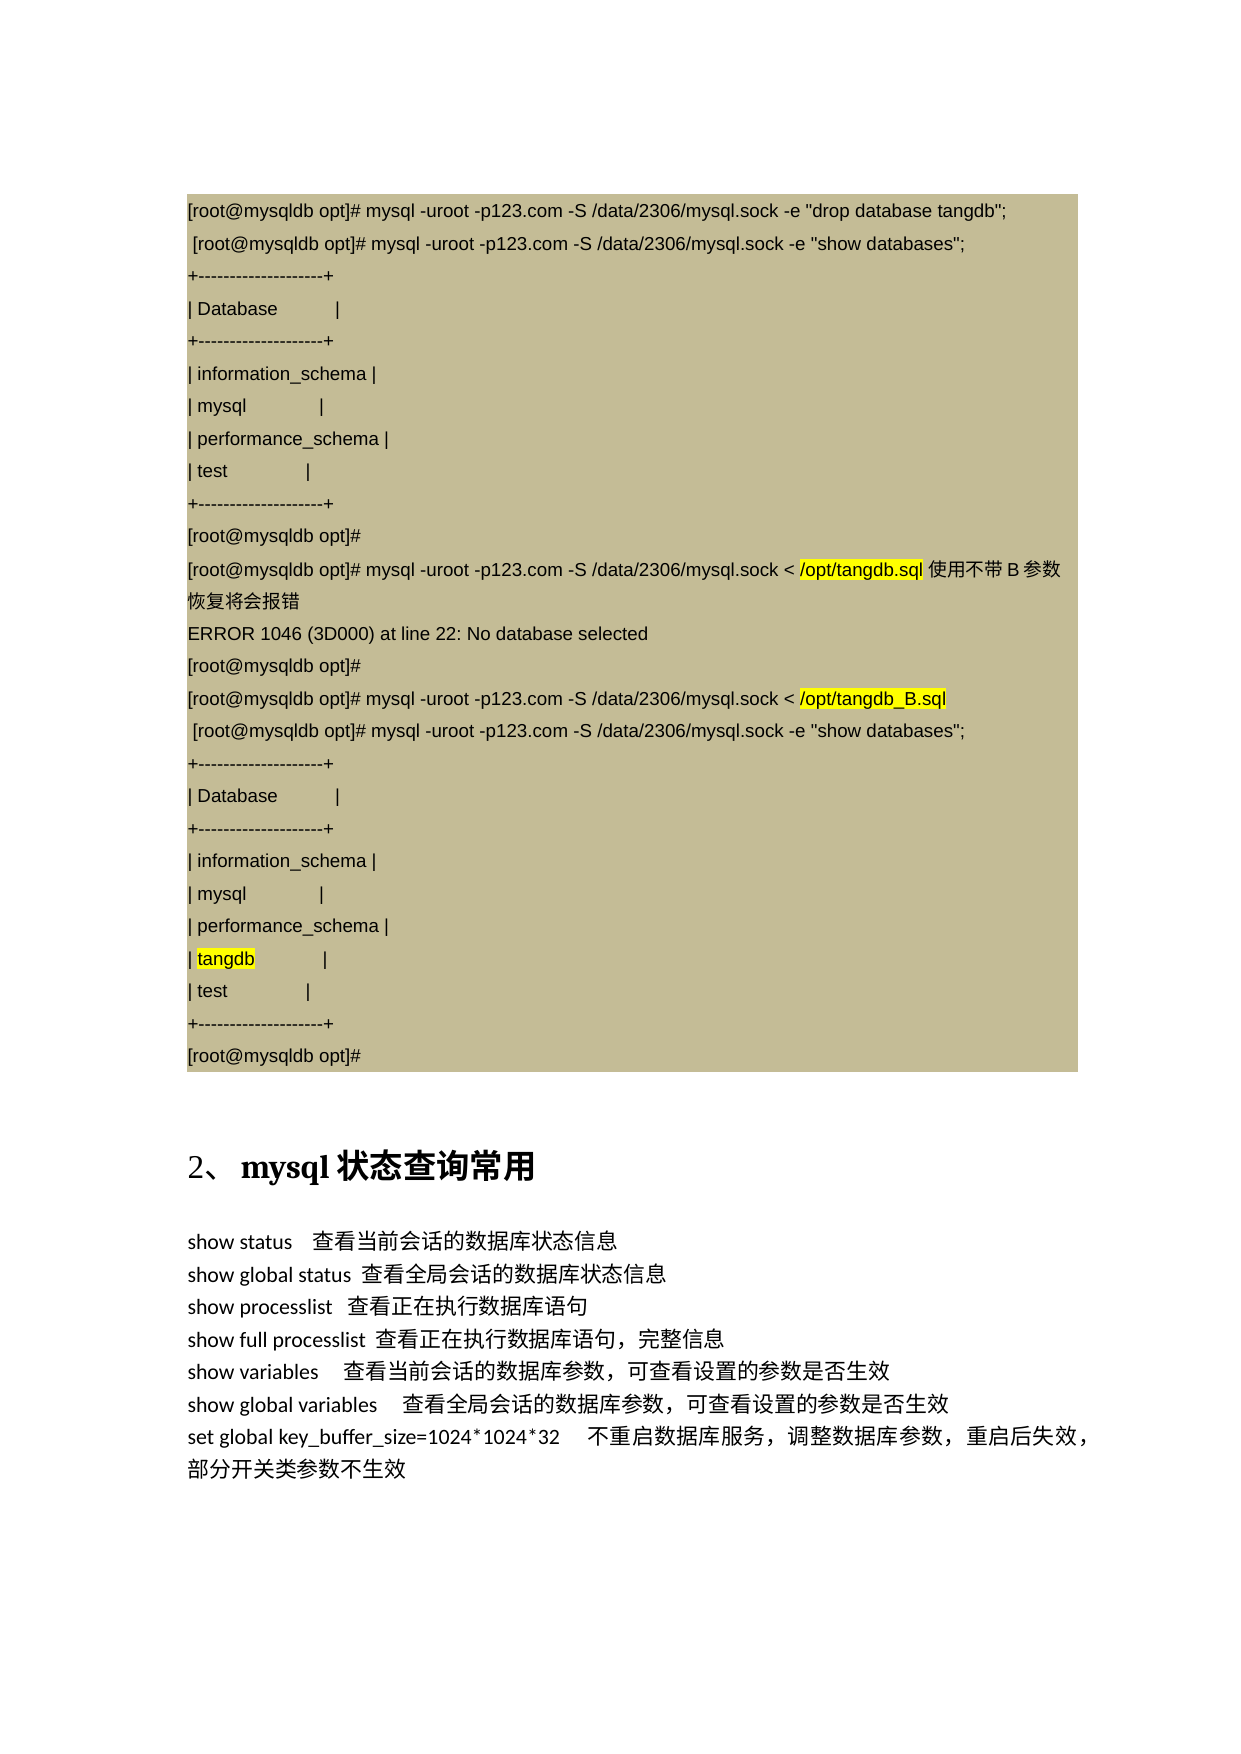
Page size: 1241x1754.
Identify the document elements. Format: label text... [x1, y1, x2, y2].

text | performance_schema | [187, 422, 1078, 454]
text show global status 查看全局会话的数据库状态信息 [187, 1256, 1078, 1289]
text | Database | [187, 779, 1078, 812]
text show status 查看当前会话的数据库状态信息 [187, 1224, 1078, 1256]
text [root@mysqldb opt]# [187, 519, 1078, 552]
text [root@mysqldb opt]# mysql -uroot -p123.com -S /data/2306/mysql.sock -e "show databases"; [187, 714, 1078, 747]
text | information_schema | [187, 357, 1078, 389]
text | Database | [187, 292, 1078, 324]
text | test | [187, 454, 1078, 487]
text +--------------------+ [187, 747, 1078, 779]
text show variables 查看当前会话的数据库参数，可查看设置的参数是否生效 [187, 1354, 1078, 1386]
text [root@mysqldb opt]# [187, 649, 1078, 682]
text | performance_schema | [187, 909, 1078, 942]
text [root@mysqldb opt]# mysql -uroot -p123.com -S /data/2306/mysql.sock < /opt/tangdb.sql 使用不带B参数恢复将会报错 [187, 552, 1078, 617]
text +--------------------+ [187, 812, 1078, 844]
text +--------------------+ [187, 1007, 1078, 1039]
text set global key_buffer_size=1024*1024*32 不重启数据库服务，调整数据库参数，重启后失效，部分开关类参数不生效 [187, 1419, 1078, 1484]
text +--------------------+ [187, 259, 1078, 292]
text show global variables 查看全局会话的数据库参数，可查看设置的参数是否生效 [187, 1386, 1078, 1419]
text | information_schema | [187, 844, 1078, 877]
text +--------------------+ [187, 487, 1078, 519]
text [root@mysqldb opt]# mysql -uroot -p123.com -S /data/2306/mysql.sock -e "show databases"; [187, 227, 1078, 259]
text show processlist 查看正在执行数据库语句 [187, 1289, 1078, 1321]
text [root@mysqldb opt]# [187, 1039, 1078, 1072]
text | tangdb | [187, 942, 1078, 974]
text | mysql | [187, 389, 1078, 422]
text | test | [187, 974, 1078, 1007]
text show full processlist 查看正在执行数据库语句，完整信息 [187, 1321, 1078, 1354]
text [root@mysqldb opt]# mysql -uroot -p123.com -S /data/2306/mysql.sock -e "drop database tangdb"; [187, 194, 1078, 227]
text ERROR 1046 (3D000) at line 22: No database selected [187, 617, 1078, 649]
subtitle mysql状态查询常用 [187, 1132, 1078, 1197]
text [root@mysqldb opt]# mysql -uroot -p123.com -S /data/2306/mysql.sock < /opt/tangdb_B.sql [187, 682, 1078, 714]
text +--------------------+ [187, 324, 1078, 357]
text | mysql | [187, 877, 1078, 909]
